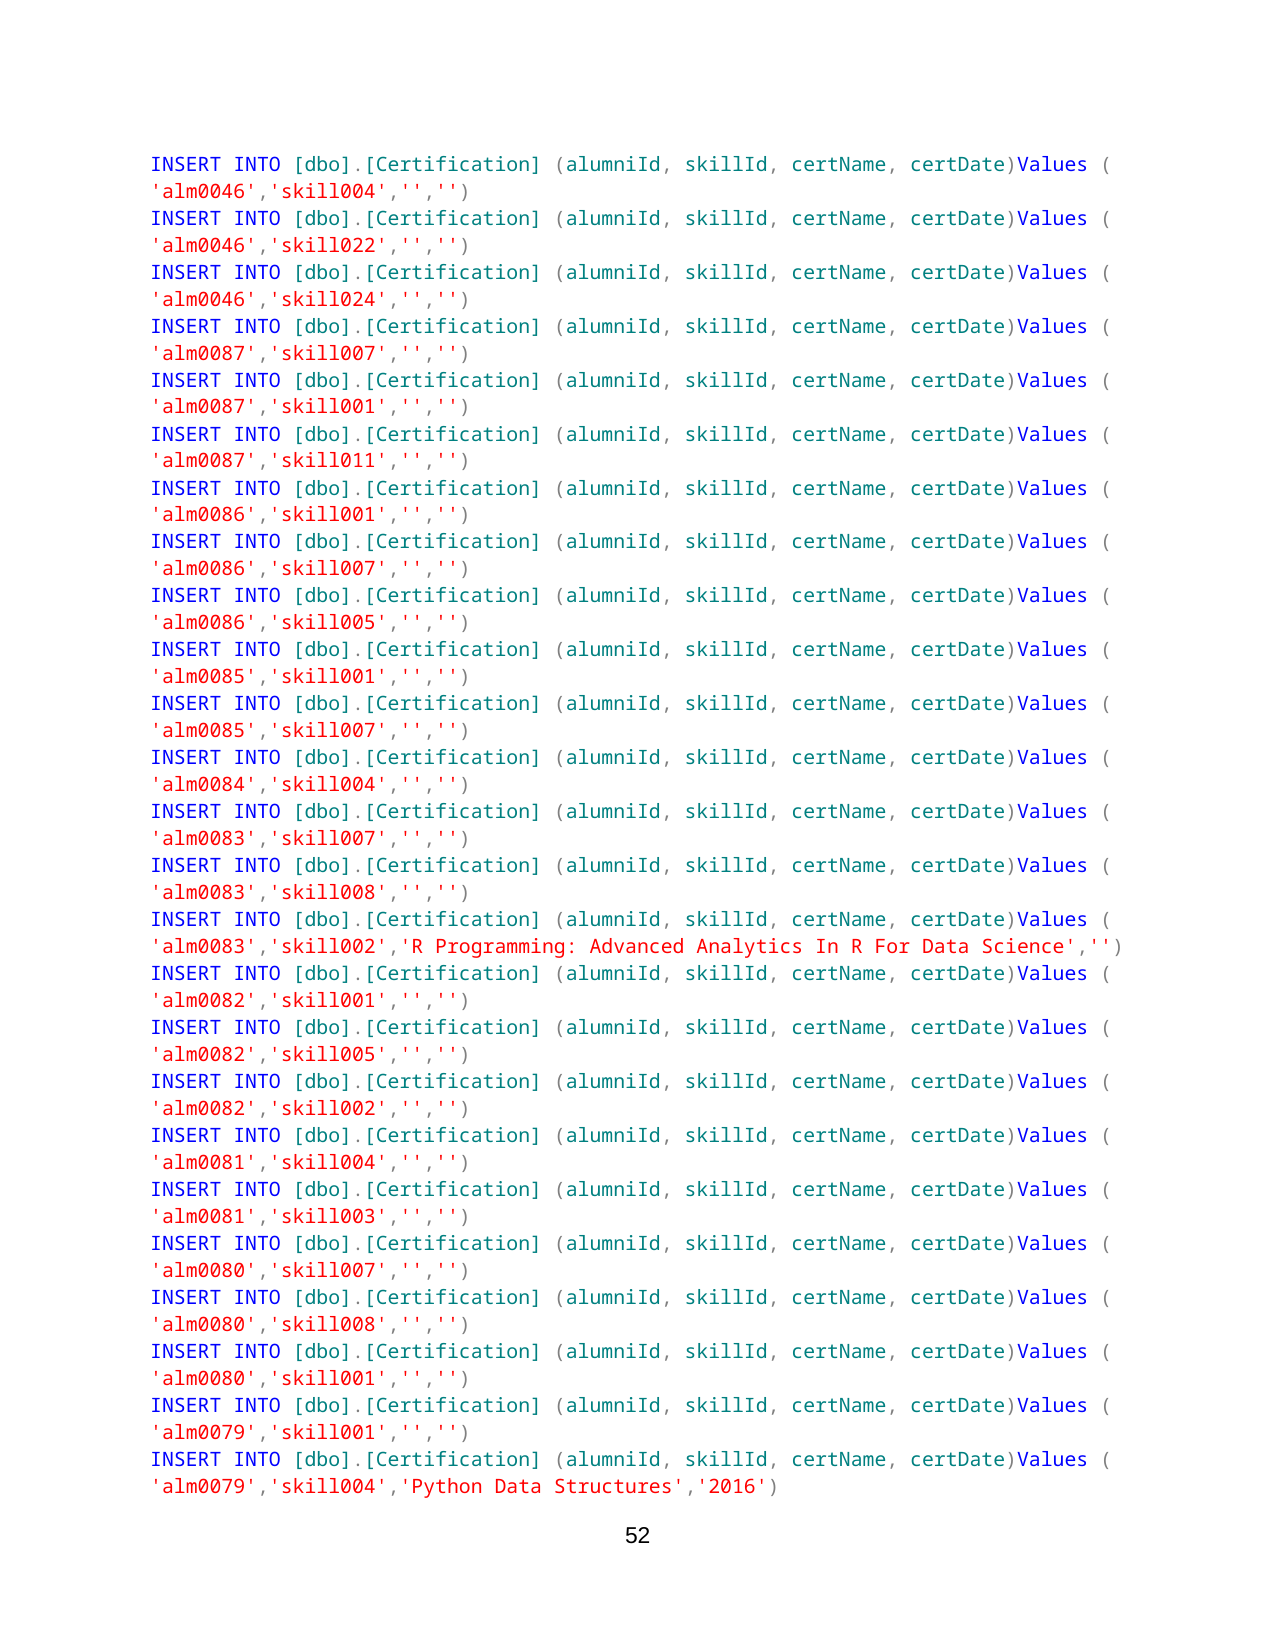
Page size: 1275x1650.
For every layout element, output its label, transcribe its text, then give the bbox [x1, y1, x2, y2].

text INSERT INTO [dbo].[Certification] (alumniId, skillId, certName, certDate)Values ( 'alm0081','skill003','','') [150, 1175, 1125, 1229]
text INSERT INTO [dbo].[Certification] (alumniId, skillId, certName, certDate)Values ( 'alm0080','skill007','','') [150, 1229, 1125, 1283]
text INSERT INTO [dbo].[Certification] (alumniId, skillId, certName, certDate)Values ( 'alm0082','skill001','','') [150, 959, 1125, 1013]
text INSERT INTO [dbo].[Certification] (alumniId, skillId, certName, certDate)Values ( 'alm0082','skill005','','') [150, 1013, 1125, 1067]
text INSERT INTO [dbo].[Certification] (alumniId, skillId, certName, certDate)Values ( 'alm0085','skill007','','') [150, 689, 1125, 743]
text INSERT INTO [dbo].[Certification] (alumniId, skillId, certName, certDate)Values ( 'alm0083','skill008','','') [150, 851, 1125, 905]
text INSERT INTO [dbo].[Certification] (alumniId, skillId, certName, certDate)Values ( 'alm0087','skill011','','') [150, 420, 1125, 474]
text INSERT INTO [dbo].[Certification] (alumniId, skillId, certName, certDate)Values ( 'alm0087','skill001','','') [150, 366, 1125, 420]
text INSERT INTO [dbo].[Certification] (alumniId, skillId, certName, certDate)Values ( 'alm0080','skill001','','') [150, 1337, 1125, 1391]
text INSERT INTO [dbo].[Certification] (alumniId, skillId, certName, certDate)Values ( 'alm0086','skill001','','') [150, 474, 1125, 528]
text INSERT INTO [dbo].[Certification] (alumniId, skillId, certName, certDate)Values ( 'alm0085','skill001','','') [150, 636, 1125, 689]
text INSERT INTO [dbo].[Certification] (alumniId, skillId, certName, certDate)Values ( 'alm0079','skill004','Python Data Structures','2016') [150, 1445, 1125, 1499]
text INSERT INTO [dbo].[Certification] (alumniId, skillId, certName, certDate)Values ( 'alm0081','skill004','','') [150, 1121, 1125, 1175]
text INSERT INTO [dbo].[Certification] (alumniId, skillId, certName, certDate)Values ( 'alm0084','skill004','','') [150, 743, 1125, 797]
text INSERT INTO [dbo].[Certification] (alumniId, skillId, certName, certDate)Values ( 'alm0046','skill024','','') [150, 258, 1125, 312]
text INSERT INTO [dbo].[Certification] (alumniId, skillId, certName, certDate)Values ( 'alm0080','skill008','','') [150, 1283, 1125, 1337]
text INSERT INTO [dbo].[Certification] (alumniId, skillId, certName, certDate)Values ( 'alm0083','skill002','R Programming: Advanced Analytics In R For Data Science','') [150, 905, 1125, 959]
text INSERT INTO [dbo].[Certification] (alumniId, skillId, certName, certDate)Values ( 'alm0079','skill001','','') [150, 1391, 1125, 1445]
text INSERT INTO [dbo].[Certification] (alumniId, skillId, certName, certDate)Values ( 'alm0087','skill007','','') [150, 312, 1125, 366]
text INSERT INTO [dbo].[Certification] (alumniId, skillId, certName, certDate)Values ( 'alm0046','skill004','','') [150, 150, 1125, 204]
text INSERT INTO [dbo].[Certification] (alumniId, skillId, certName, certDate)Values ( 'alm0083','skill007','','') [150, 797, 1125, 851]
text INSERT INTO [dbo].[Certification] (alumniId, skillId, certName, certDate)Values ( 'alm0082','skill002','','') [150, 1067, 1125, 1121]
text INSERT INTO [dbo].[Certification] (alumniId, skillId, certName, certDate)Values ( 'alm0086','skill005','','') [150, 582, 1125, 636]
text INSERT INTO [dbo].[Certification] (alumniId, skillId, certName, certDate)Values ( 'alm0086','skill007','','') [150, 528, 1125, 582]
text INSERT INTO [dbo].[Certification] (alumniId, skillId, certName, certDate)Values ( 'alm0046','skill022','','') [150, 204, 1125, 258]
